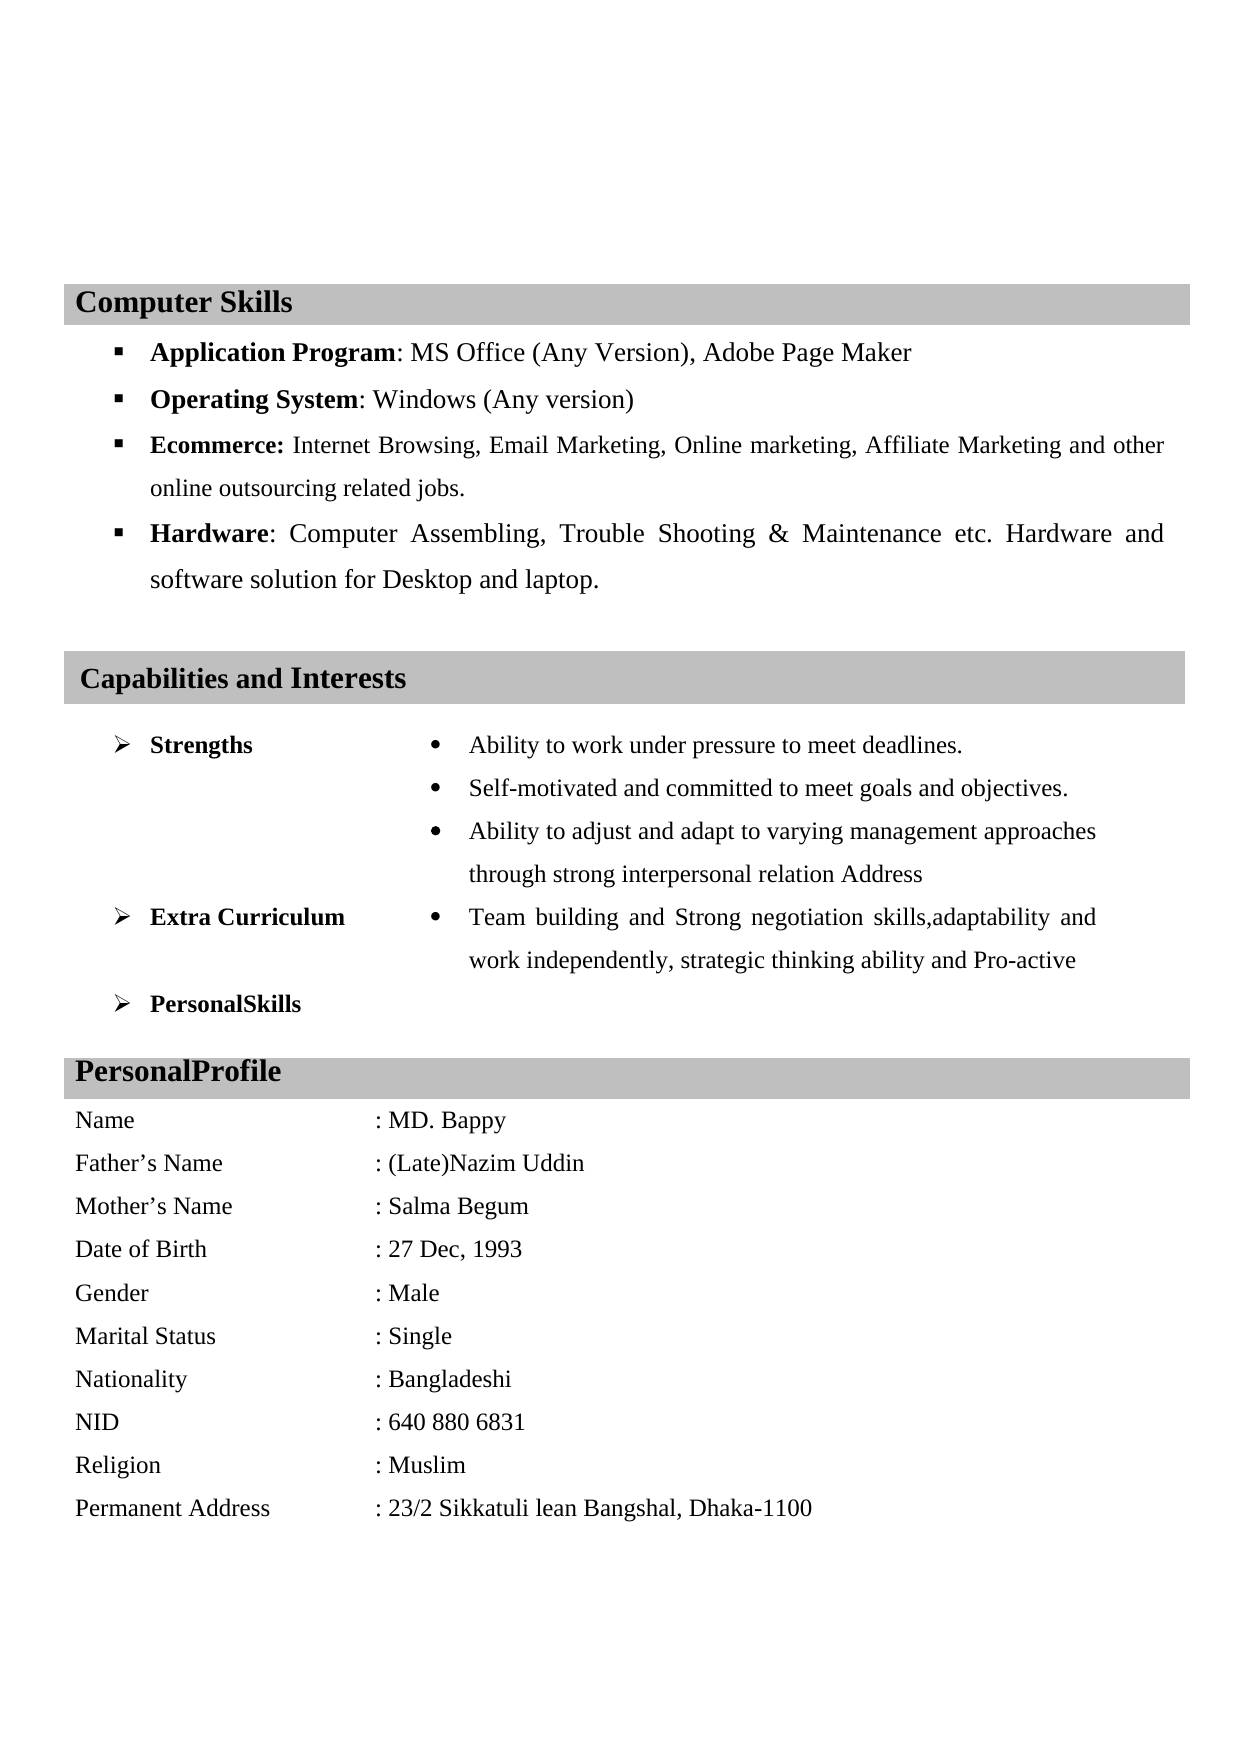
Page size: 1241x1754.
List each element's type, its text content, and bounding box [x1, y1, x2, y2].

text Computer Skills [75, 283, 1165, 319]
text Permanent Address : 23/2 Sikkatuli lean Bangshal, Dhaka-1100 [75, 1493, 1165, 1522]
text Religion : Muslim [75, 1450, 1165, 1479]
text Marital Status : Single [75, 1321, 1165, 1349]
text NID : 640 880 6831 [75, 1407, 1165, 1436]
text PersonalProfile [75, 1052, 1165, 1088]
list Application Program: MS Office (Any Version), Adobe Page Maker [112, 336, 1165, 367]
list Hardware: Computer Assembling, Trouble Shooting & Maintenance etc. Hardware and software solution for Desktop and laptop. [112, 517, 1165, 594]
text Nationality : Bangladeshi [75, 1364, 1165, 1393]
table_header Ability to work under pressure to meet deadlines. Self-motivated and committed to meet goals and objectives. Ability to adjust and adapt to varying management approaches through strong interpersonal relation Address Team building and Strong negotiation skills,adaptability and work independently, strategic thinking ability and Pro-active [394, 730, 1097, 1052]
table_header Strengths Extra Curriculum PersonalSkills [75, 730, 394, 1052]
text Mother’s Name : Salma Begum [75, 1191, 1165, 1220]
text Gender : Male [75, 1278, 1165, 1306]
list Ecommerce: Internet Browsing, Email Marketing, Online marketing, Affiliate Marketing and other online outsourcing related jobs. [112, 430, 1165, 502]
list Operating System: Windows (Any version) [112, 383, 1165, 414]
text Father’s Name : (Late)Nazim Uddin [75, 1148, 1165, 1177]
text Name : MD. Bappy [75, 1105, 1165, 1134]
text Date of Birth : 27 Dec, 1993 [75, 1234, 1165, 1263]
